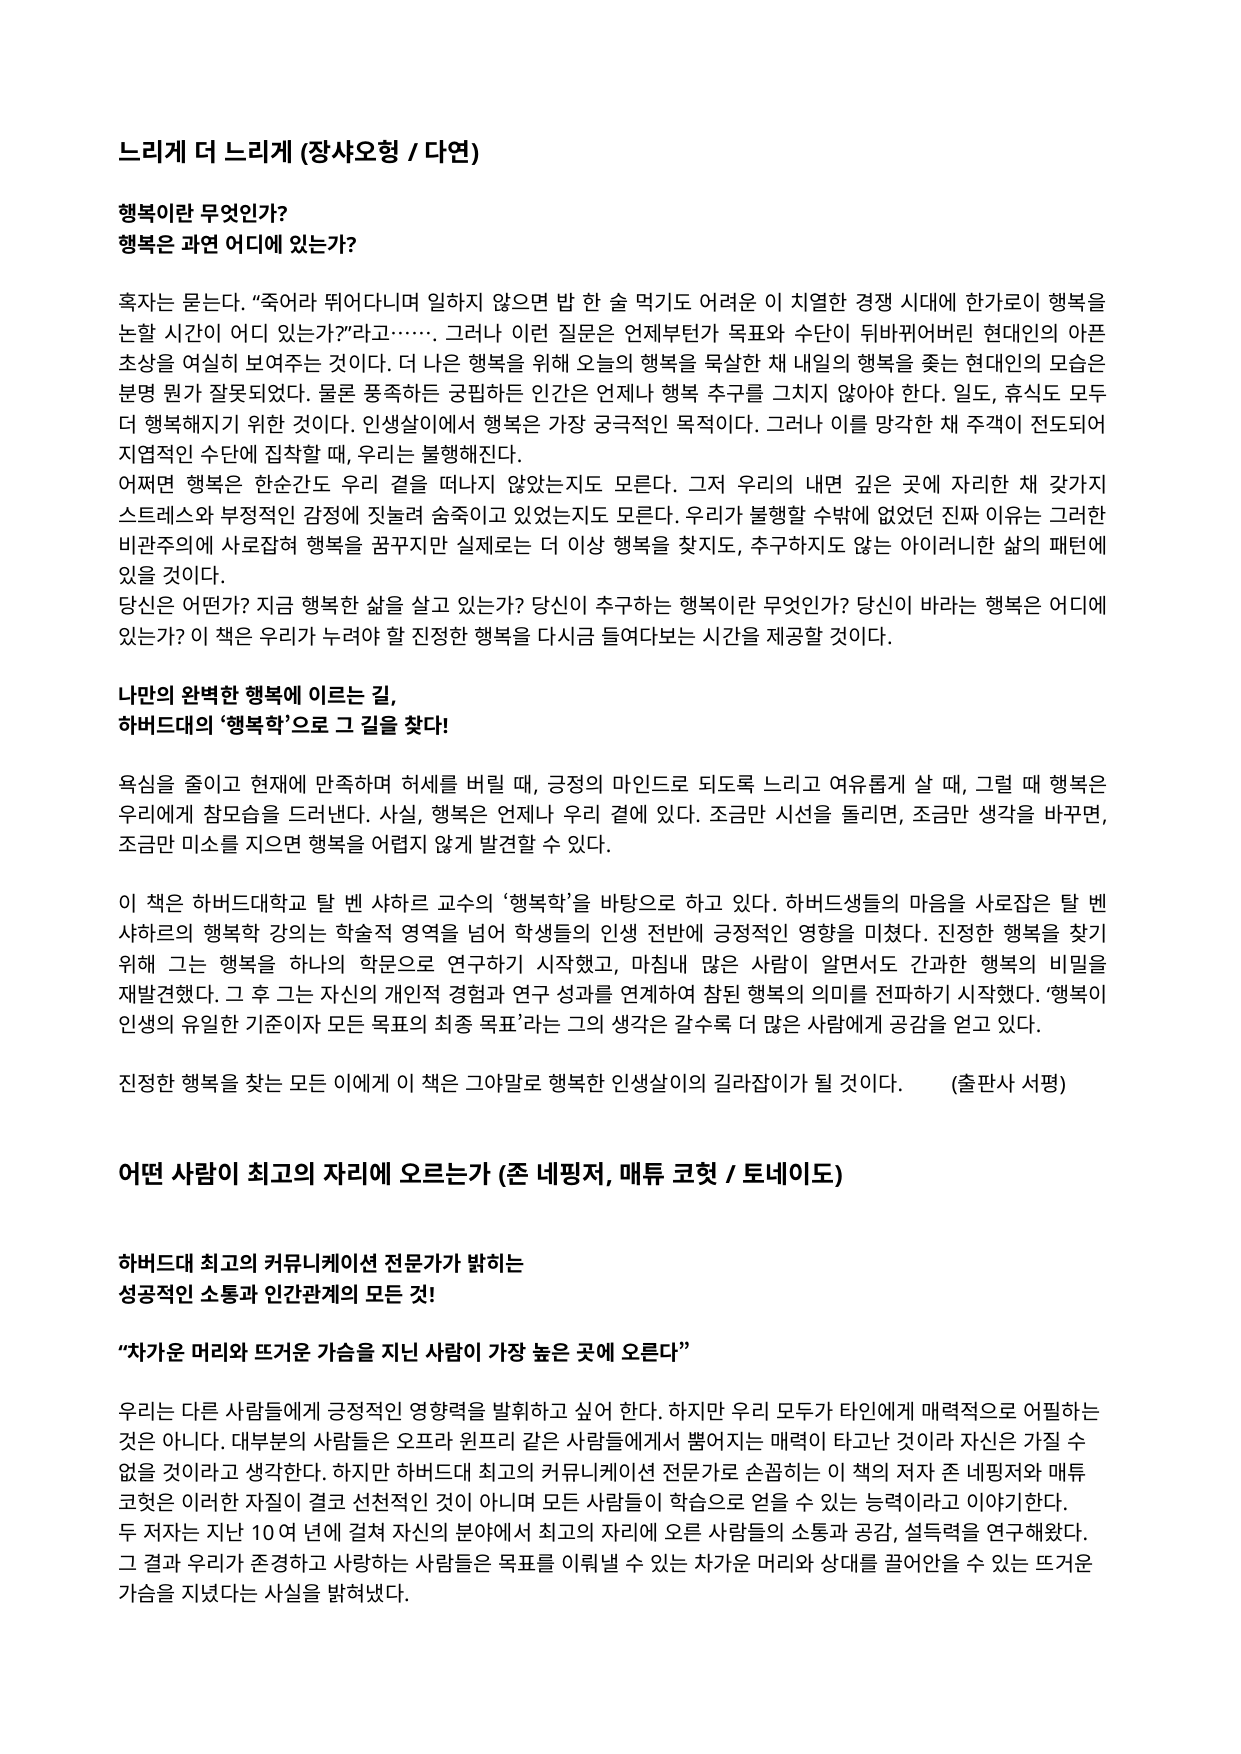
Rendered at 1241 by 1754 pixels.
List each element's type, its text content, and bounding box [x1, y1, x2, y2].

text 진정한 행복을 찾는 모든 이에게 이 책은 그야말로 행복한 인생살이의 길라잡이가 될 것이다. (출판사 서평) [118, 1067, 1107, 1126]
text 어떤 사람이 최고의 자리에 오르는가 (존 네핑저, 매튜 코헛 / 토네이도) [118, 1154, 1107, 1191]
text 느리게 더 느리게 (장샤오헝 / 다연) [118, 133, 1107, 169]
text 행복이란 무엇인가? 행복은 과연 어디에 있는가? 혹자는 묻는다. “죽어라 뛰어다니며 일하지 않으면 밥 한 술 먹기도 어려운 이 치열한 경쟁 시대에 한가로이 행복을 논할 시간이 어디 있는가?”라고……. 그러나 이런 질문은 언제부턴가 목표와 수단이 뒤바뀌어버린 현대인의 아픈 초상을 여실히 보여주는 것이다. 더 나은 행복을 위해 오늘의 행복을 묵살한 채 내일의 행복을 좆는 현대인의 모습은 분명 뭔가 잘못되었다. 물론 풍족하든 궁핍하든 인간은 언제나 행복 추구를 그치지 않아야 한다. 일도, 휴식도 모두 더 행복해지기 위한 것이다. 인생살이에서 행복은 가장 궁극적인 목적이다. 그러나 이를 망각한 채 주객이 전도되어 지엽적인 수단에 집착할 때, 우리는 불행해진다. 어쩌면 행복은 한순간도 우리 곁을 떠나지 않았는지도 모른다. 그저 우리의 내면 깊은 곳에 자리한 채 갖가지 스트레스와 부정적인 감정에 짓눌려 숨죽이고 있었는지도 모른다. 우리가 불행할 수밖에 없었던 진짜 이유는 그러한 비관주의에 사로잡혀 행복을 꿈꾸지만 실제로는 더 이상 행복을 찾지도, 추구하지도 않는 아이러니한 삶의 패턴에 있을 것이다. 당신은 어떤가? 지금 행복한 삶을 살고 있는가? 당신이 추구하는 행복이란 무엇인가? 당신이 바라는 행복은 어디에 있는가? 이 책은 우리가 누려야 할 진정한 행복을 다시금 들여다보는 시간을 제공할 것이다. 나만의 완벽한 행복에 이르는 길, 하버드대의 ‘행복학’으로 그 길을 찾다! 욕심을 줄이고 현재에 만족하며 허세를 버릴 때, 긍정의 마인드로 되도록 느리고 여유롭게 살 때, 그럴 때 행복은 우리에게 참모습을 드러낸다. 사실, 행복은 언제나 우리 곁에 있다. 조금만 시선을 돌리면, 조금만 생각을 바꾸면, 조금만 미소를 지으면 행복을 어렵지 않게 발견할 수 있다. 이 책은 하버드대학교 탈 벤 샤하르 교수의 ‘행복학’을 바탕으로 하고 있다. 하버드생들의 마음을 사로잡은 탈 벤 샤하르의 행복학 강의는 학술적 영역을 넘어 학생들의 인생 전반에 긍정적인 영향을 미쳤다. 진정한 행복을 찾기 위해 그는 행복을 하나의 학문으로 연구하기 시작했고, 마침내 많은 사람이 알면서도 간과한 행복의 비밀을 재발견했다. 그 후 그는 자신의 개인적 경험과 연구 성과를 연계하여 참된 행복의 의미를 전파하기 시작했다. ‘행복이 인생의 유일한 기준이자 모든 목표의 최종 목표’라는 그의 생각은 갈수록 더 많은 사람에게 공감을 얻고 있다. [118, 198, 1107, 1067]
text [118, 1219, 1107, 1607]
